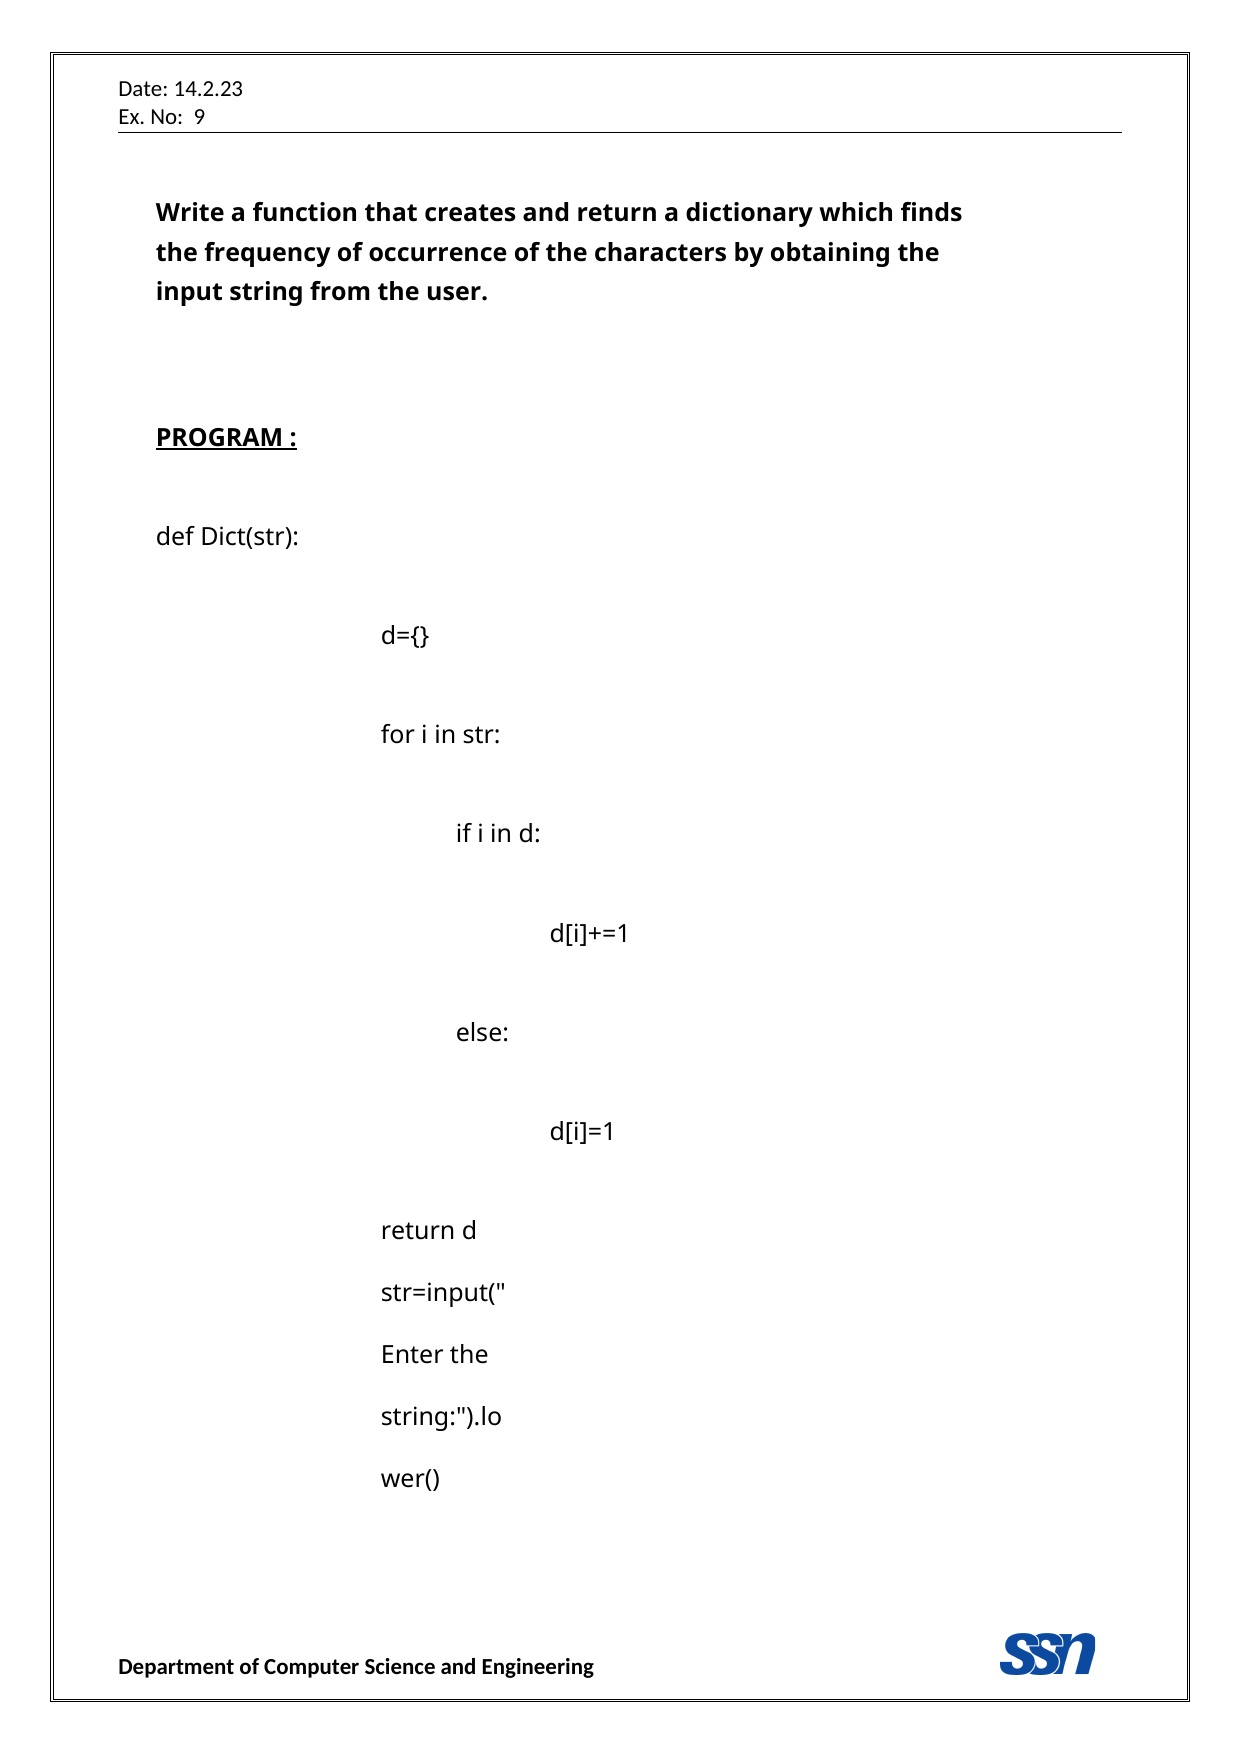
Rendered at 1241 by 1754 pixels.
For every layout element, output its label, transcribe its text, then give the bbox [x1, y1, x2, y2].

text d[i]=1 [549, 1113, 1122, 1148]
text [381, 1213, 508, 1495]
picture [1000, 1633, 1096, 1675]
text for i in str: [381, 717, 1122, 751]
text d[i]+=1 [549, 915, 1122, 949]
text d={} [381, 618, 1122, 652]
text def Dict(str): [156, 518, 1122, 553]
text else: [456, 1014, 1122, 1048]
text Write a function that creates and return a dictionary which finds the frequency of occurrence of the characters by obtaining the input string from the user. [156, 195, 1005, 307]
text if i in d: [456, 816, 1122, 850]
text PROGRAM : [156, 419, 1122, 453]
